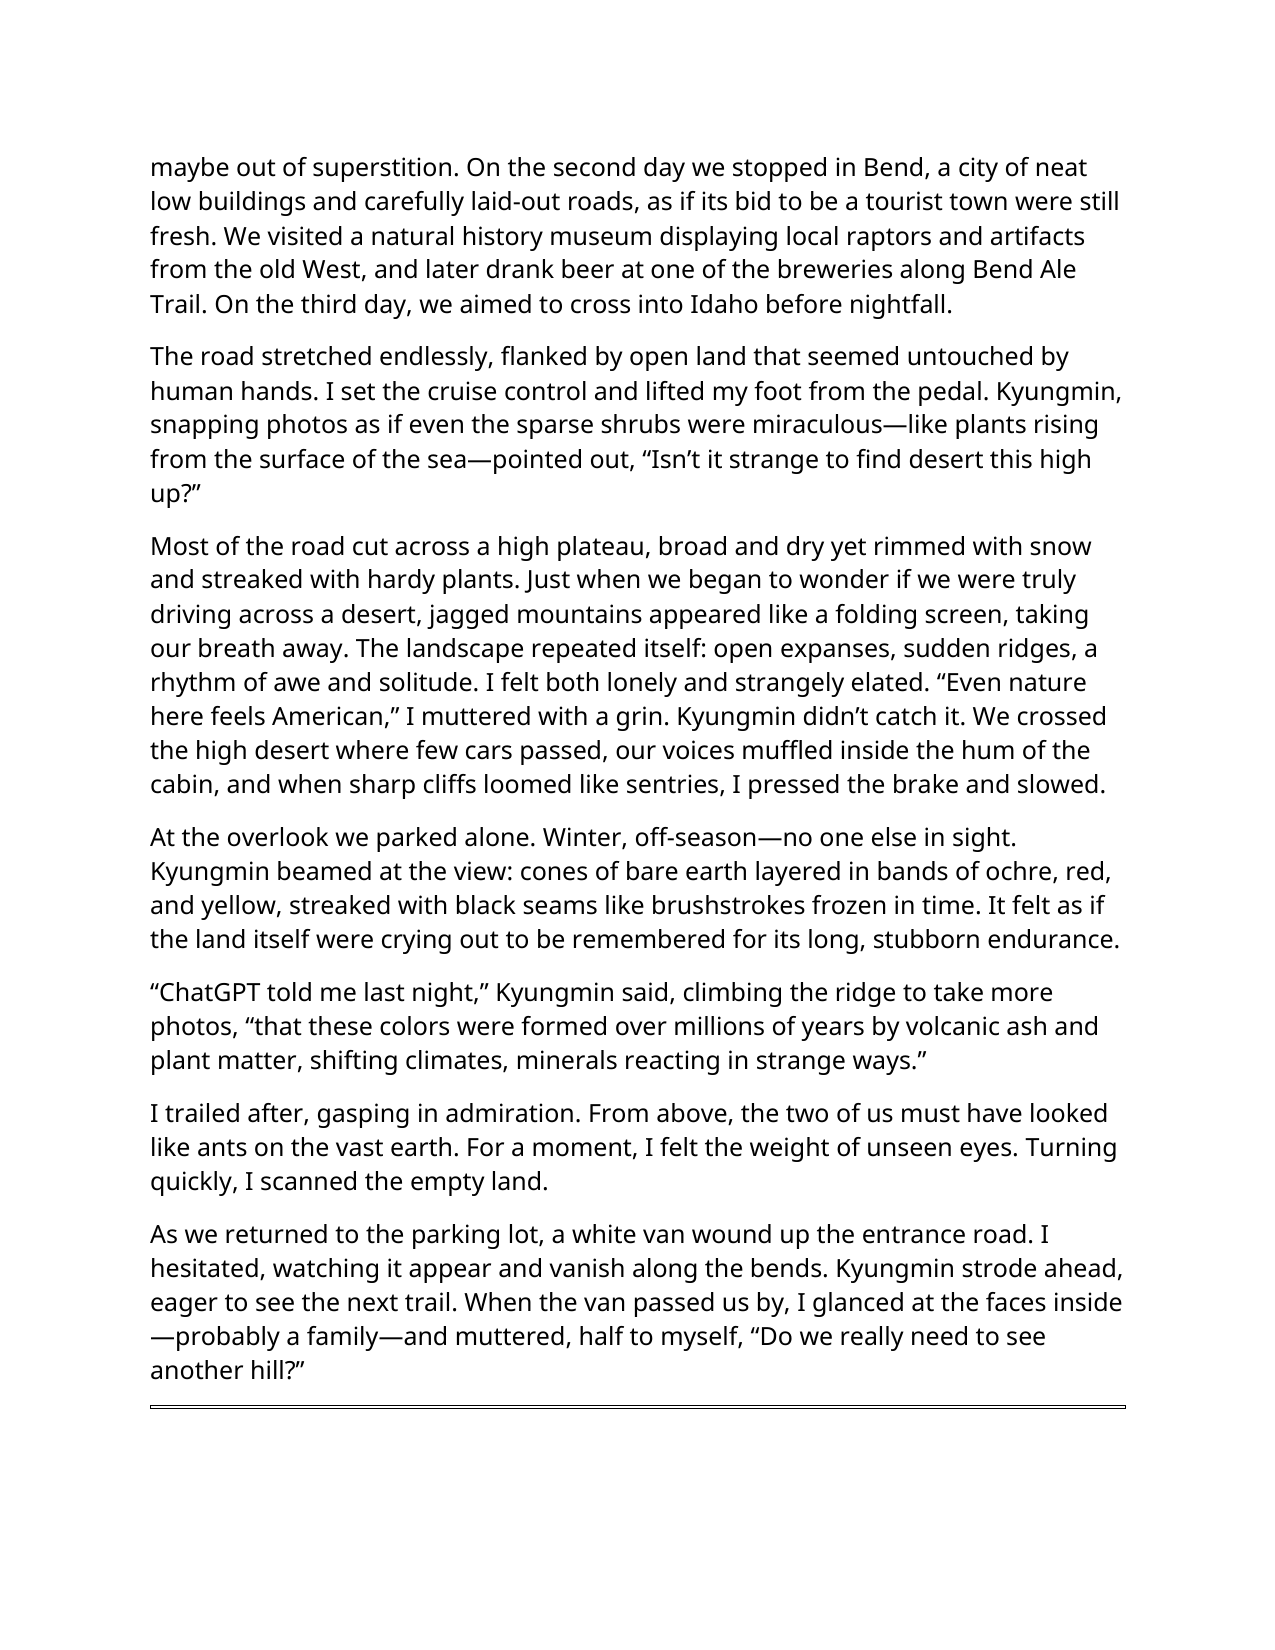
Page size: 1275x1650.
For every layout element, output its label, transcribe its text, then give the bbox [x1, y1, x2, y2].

text As we returned to the parking lot, a white van wound up the entrance road. I hesitated, watching it appear and vanish along the bends. Kyungmin strode ahead, eager to see the next trail. When the van passed us by, I glanced at the faces inside—probably a family—and muttered, half to myself, “Do we really need to see another hill?” [150, 1216, 1125, 1387]
text I trailed after, gasping in admiration. From above, the two of us must have looked like ants on the vast earth. For a moment, I felt the weight of unseen eyes. Turning quickly, I scanned the empty land. [150, 1095, 1125, 1197]
text “ChatGPT told me last night,” Kyungmin said, climbing the ridge to take more photos, “that these colors were formed over millions of years by volcanic ash and plant matter, shifting climates, minerals reacting in strange ways.” [150, 974, 1125, 1077]
text Most of the road cut across a high plateau, broad and dry yet rimmed with snow and streaked with hardy plants. Just when we began to wonder if we were truly driving across a desert, jagged mountains appeared like a folding screen, taking our breath away. The landscape repeated itself: open expanses, sudden ridges, a rhythm of awe and solitude. I felt both lonely and strangely elated. “Even nature here feels American,” I muttered with a grin. Kyungmin didn’t catch it. We crossed the high desert where few cars passed, our voices muffled inside the hum of the cabin, and when sharp cliffs loomed like sentries, I pressed the brake and slowed. [150, 528, 1125, 801]
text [150, 150, 1125, 320]
text At the overlook we parked alone. Winter, off-season—no one else in sight. Kyungmin beamed at the view: cones of bare earth layered in bands of ochre, red, and yellow, streaked with black seams like brushstrokes frozen in time. It felt as if the land itself were crying out to be remembered for its long, stubborn endurance. [150, 819, 1125, 956]
text The road stretched endlessly, flanked by open land that seemed untouched by human hands. I set the cruise control and lifted my foot from the pedal. Kyungmin, snapping photos as if even the sparse shrubs were miraculous—like plants rising from the surface of the sea—pointed out, “Isn’t it strange to find desert this high up?” [150, 339, 1125, 509]
